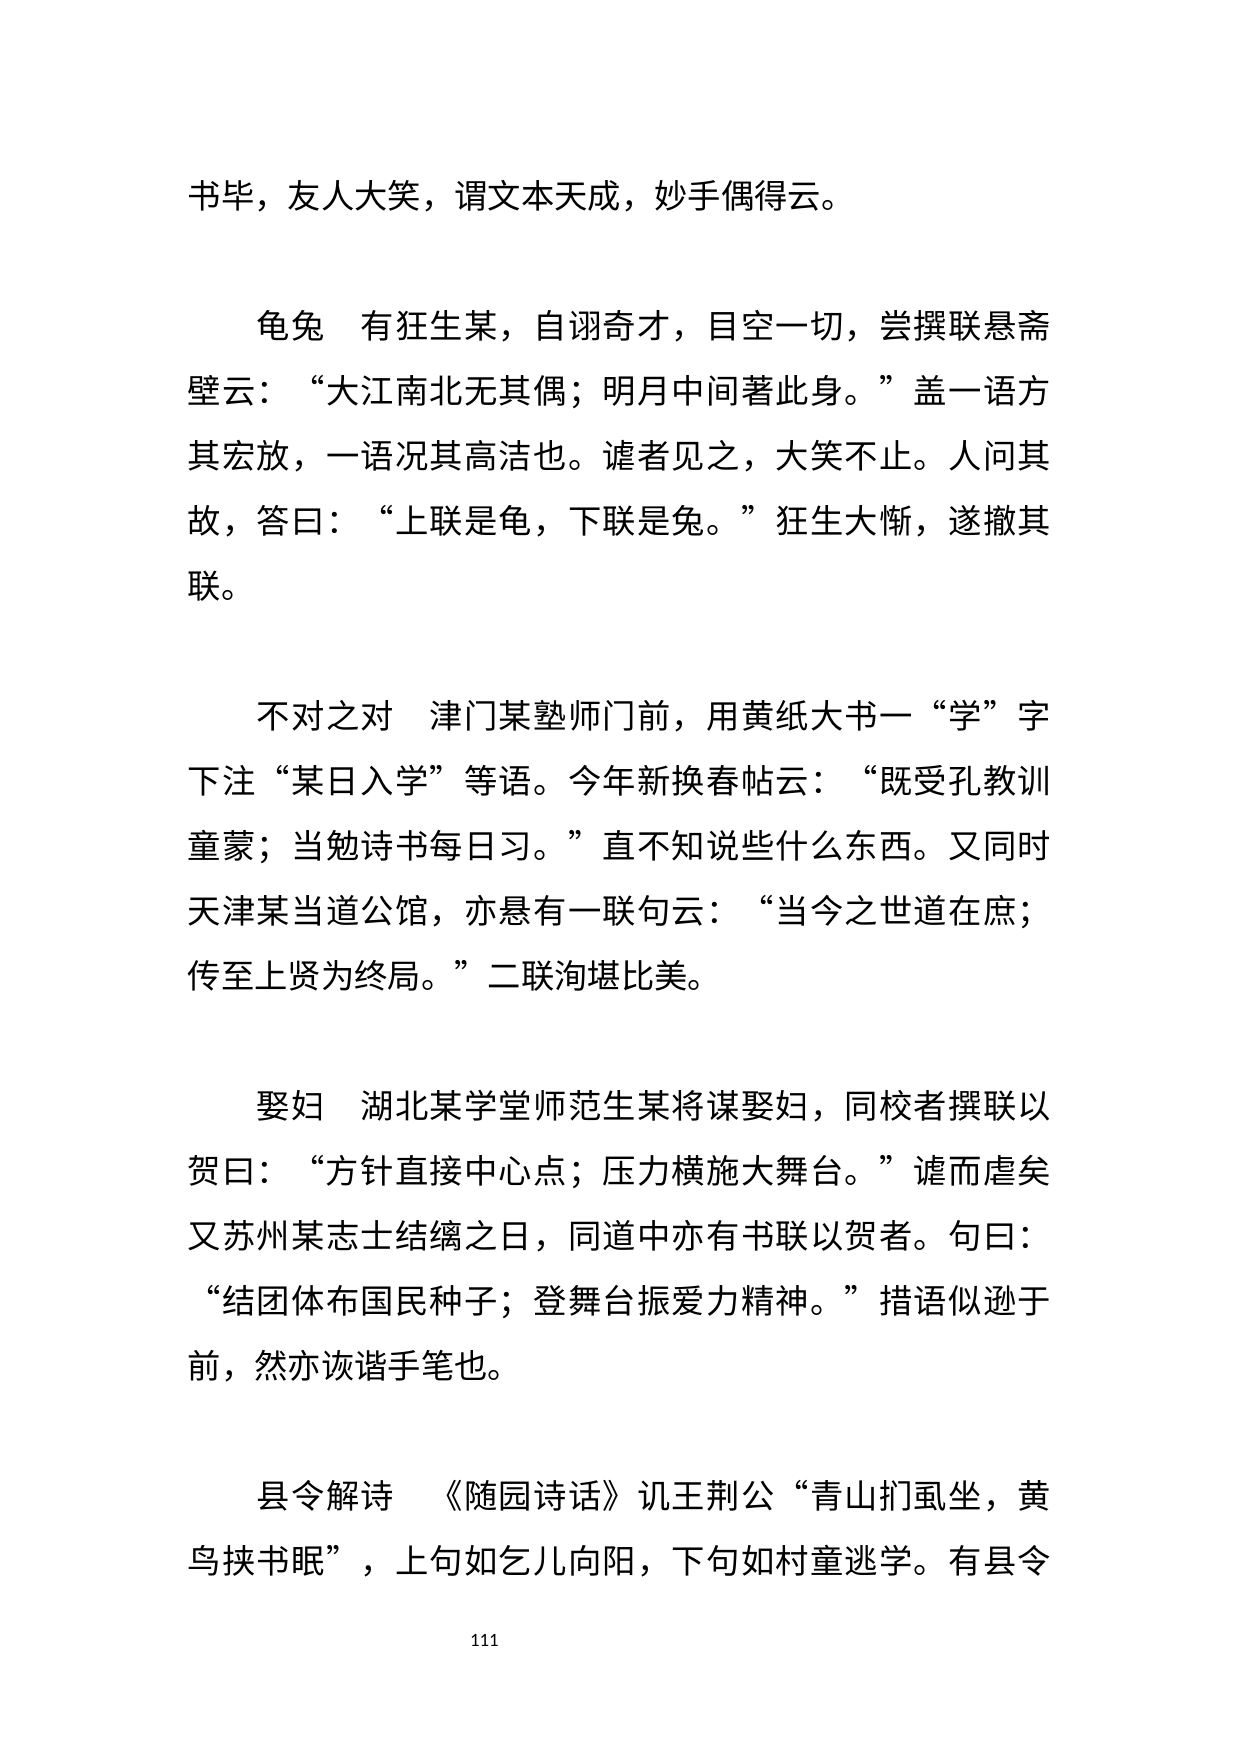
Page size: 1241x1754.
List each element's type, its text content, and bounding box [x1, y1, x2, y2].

text 娶妇 湖北某学堂师范生某将谋娶妇，同校者撰联以贺曰：“方针直接中心点；压力横施大舞台。”谑而虐矣。又苏州某志士结缡之日，同道中亦有书联以贺者。句曰：“结团体布国民种子；登舞台振爱力精神。”措语似逊于前，然亦诙谐手笔也。 [187, 1072, 1053, 1397]
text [187, 1462, 1053, 1592]
text 龟兔 有狂生某，自诩奇才，目空一切，尝撰联悬斋壁云：“大江南北无其偶；明月中间著此身。”盖一语方其宏放，一语况其高洁也。谑者见之，大笑不止。人问其故，答曰：“上联是龟，下联是兔。”狂生大惭，遂撤其联。 [187, 292, 1053, 617]
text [187, 162, 1053, 227]
text 不对之对 津门某塾师门前，用黄纸大书一“学”字，下注“某日入学”等语。今年新换春帖云：“既受孔教训童蒙；当勉诗书每日习。”直不知说些什么东西。又同时，天津某当道公馆，亦悬有一联句云：“当今之世道在庶；传至上贤为终局。”二联洵堪比美。 [187, 682, 1053, 1007]
